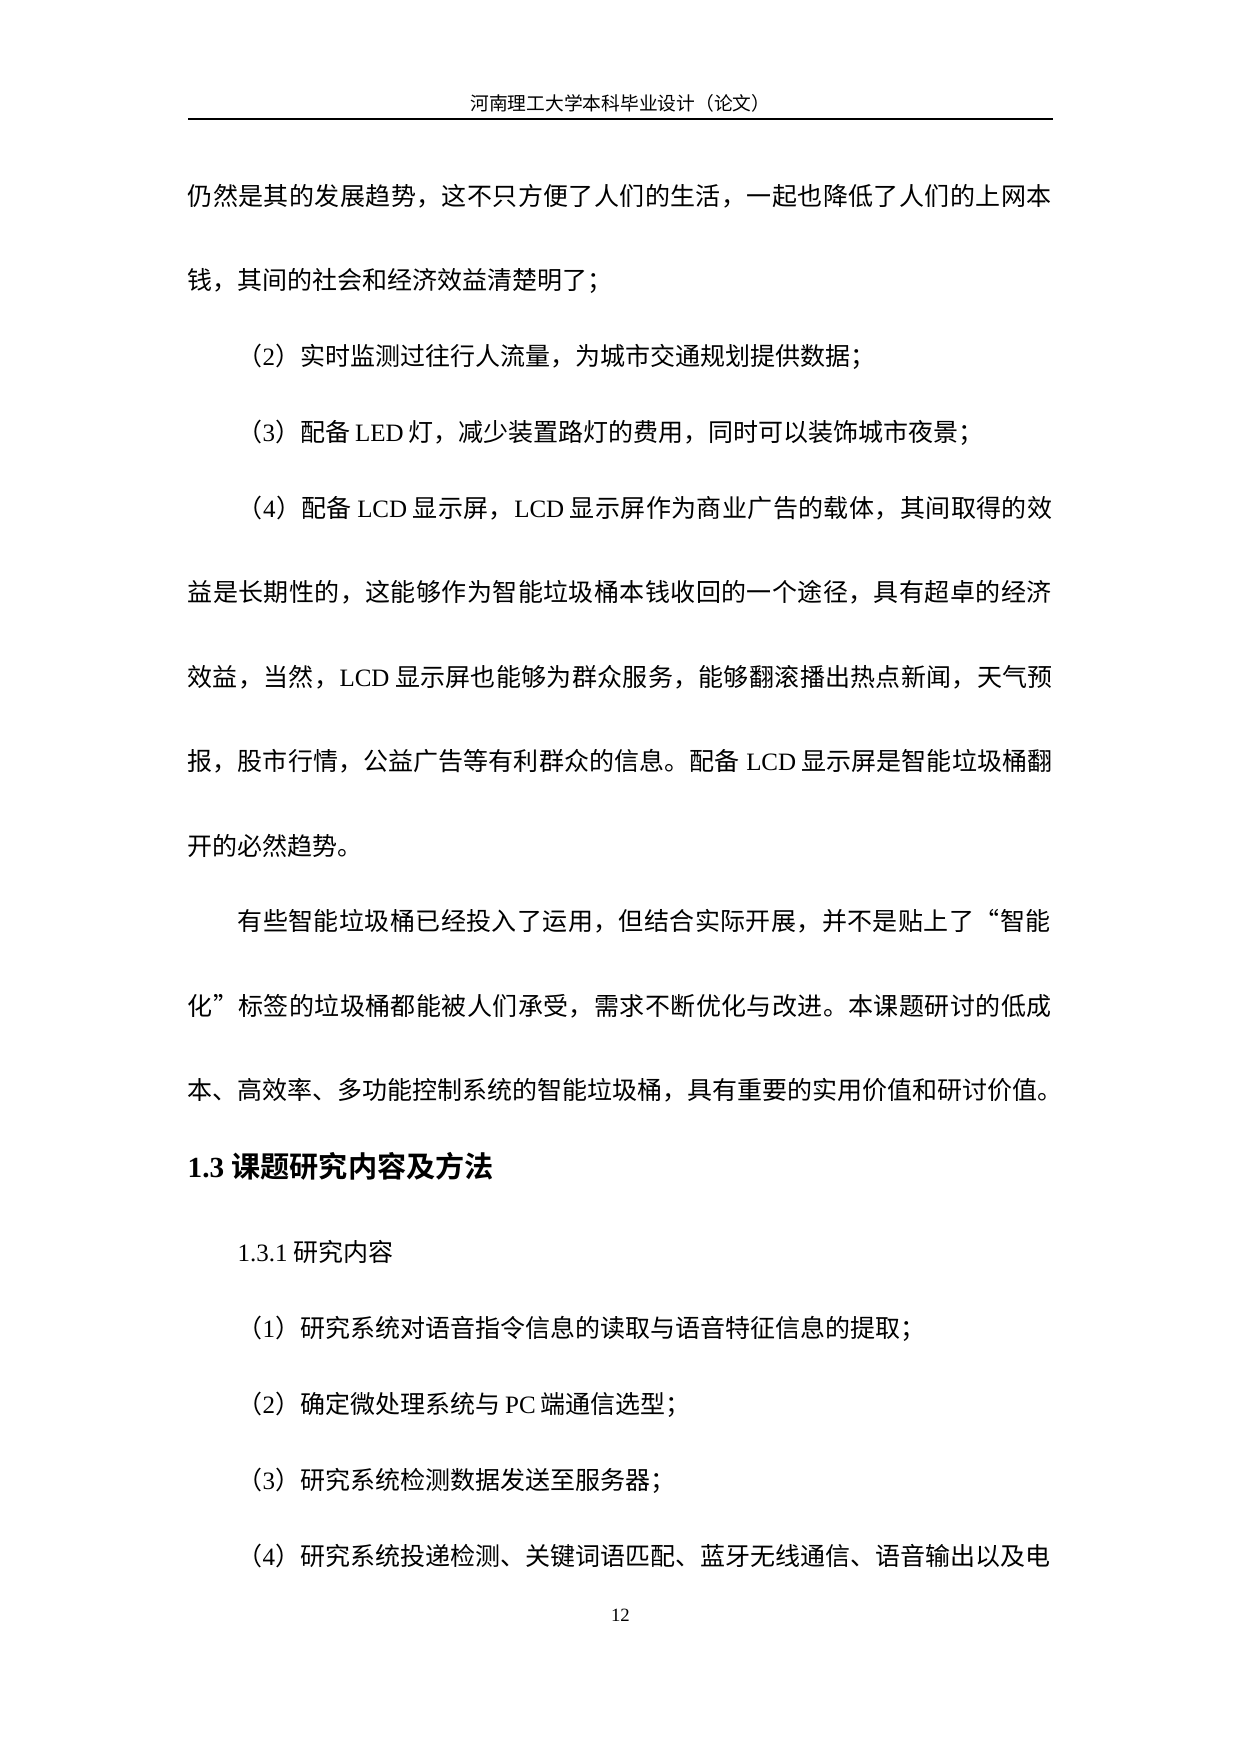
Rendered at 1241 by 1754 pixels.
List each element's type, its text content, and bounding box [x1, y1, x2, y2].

text （3）配备LED灯，减少装置路灯的费用，同时可以装饰城市夜景； [187, 398, 1053, 463]
text （1）研究系统对语音指令信息的读取与语音特征信息的提取； [187, 1294, 1053, 1359]
subtitle 研究内容 [187, 1218, 1053, 1283]
text 有些智能垃圾桶已经投入了运用，但结合实际开展，并不是贴上了“智能化”标签的垃圾桶都能被人们承受，需求不断优化与改进。本课题研讨的低成本、高效率、多功能控制系统的智能垃圾桶，具有重要的实用价值和研讨价值。 [187, 887, 1053, 1121]
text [187, 1522, 1053, 1587]
subtitle 课题研究内容及方法 [187, 1132, 1053, 1197]
text （2）实时监测过往行人流量，为城市交通规划提供数据； [187, 322, 1053, 387]
text （2）确定微处理系统与PC端通信选型； [187, 1370, 1053, 1435]
text （3）研究系统检测数据发送至服务器； [187, 1446, 1053, 1511]
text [187, 162, 1053, 311]
text （4）配备LCD显示屏，LCD显示屏作为商业广告的载体，其间取得的效益是长期性的，这能够作为智能垃圾桶本钱收回的一个途径，具有超卓的经济效益，当然，LCD显示屏也能够为群众服务，能够翻滚播出热点新闻，天气预报，股市行情，公益广告等有利群众的信息。配备LCD显示屏是智能垃圾桶翻开的必然趋势。 [187, 474, 1053, 877]
